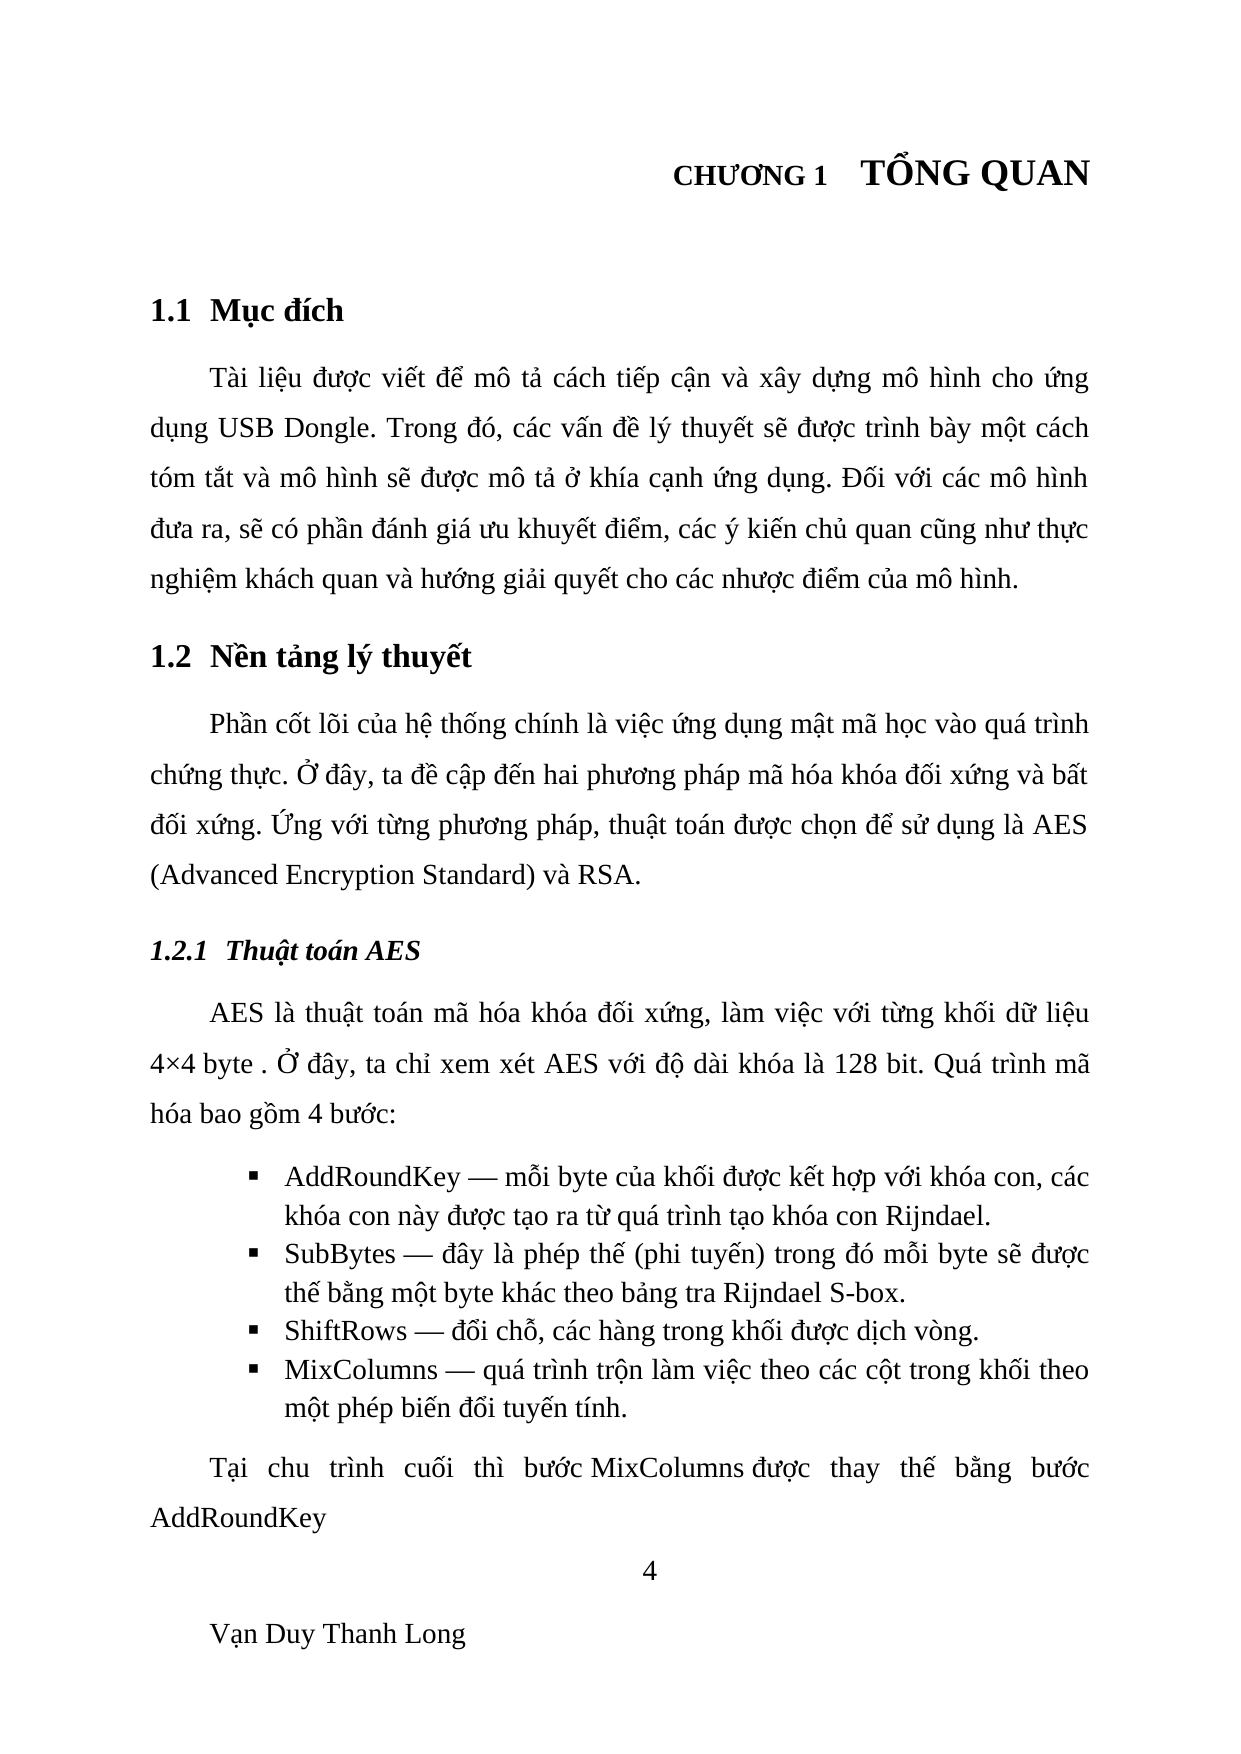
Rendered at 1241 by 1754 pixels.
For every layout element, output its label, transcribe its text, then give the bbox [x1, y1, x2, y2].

subtitle Nền tảng lý thuyết [150, 636, 1090, 675]
list ShiftRows — đổi chỗ, các hàng trong khối được dịch vòng. [247, 1313, 1090, 1347]
subtitle Thuật toán AES [150, 933, 1090, 966]
list SubBytes — đây là phép thế (phi tuyến) trong đó mỗi byte sẽ được thế bằng một byte khác theo bảng tra Rijndael S-box. [247, 1236, 1090, 1308]
subtitle Mục đích [150, 290, 1090, 328]
list AddRoundKey — mỗi byte của khối được kết hợp với khóa con, các khóa con này được tạo ra từ quá trình tạo khóa con Rijndael. [247, 1159, 1090, 1231]
text AES là thuật toán mã hóa khóa đối xứng, làm việc với từng khối dữ liệu 4×4 byte . Ở đây, ta chỉ xem xét AES với độ dài khóa là 128 bit. Quá trình mã hóa bao gồm 4 bước: [150, 996, 1090, 1130]
text Phần cốt lõi của hệ thống chính là việc ứng dụng mật mã học vào quá trình chứng thực. Ở đây, ta đề cập đến hai phương pháp mã hóa khóa đối xứng và bất đối xứng. Ứng với từng phương pháp, thuật toán được chọn để sử dụng là AES (Advanced Encryption Standard) và RSA. [150, 706, 1090, 891]
list MixColumns — quá trình trộn làm việc theo các cột trong khối theo một phép biến đổi tuyến tính. [247, 1352, 1090, 1424]
text Tài liệu được viết để mô tả cách tiếp cận và xây dựng mô hình cho ứng dụng USB Dongle. Trong đó, các vấn đề lý thuyết sẽ được trình bày một cách tóm tắt và mô hình sẽ được mô tả ở khía cạnh ứng dụng. Đối với các mô hình đưa ra, sẽ có phần đánh giá ưu khuyết điểm, các ý kiến chủ quan cũng như thực nghiệm khách quan và hướng giải quyết cho các nhược điểm của mô hình. [150, 360, 1090, 595]
text Tại chu trình cuối thì bước MixColumns được thay thế bằng bước AddRoundKey [150, 1450, 1090, 1534]
subtitle TỔNG QUAN [150, 150, 1090, 193]
